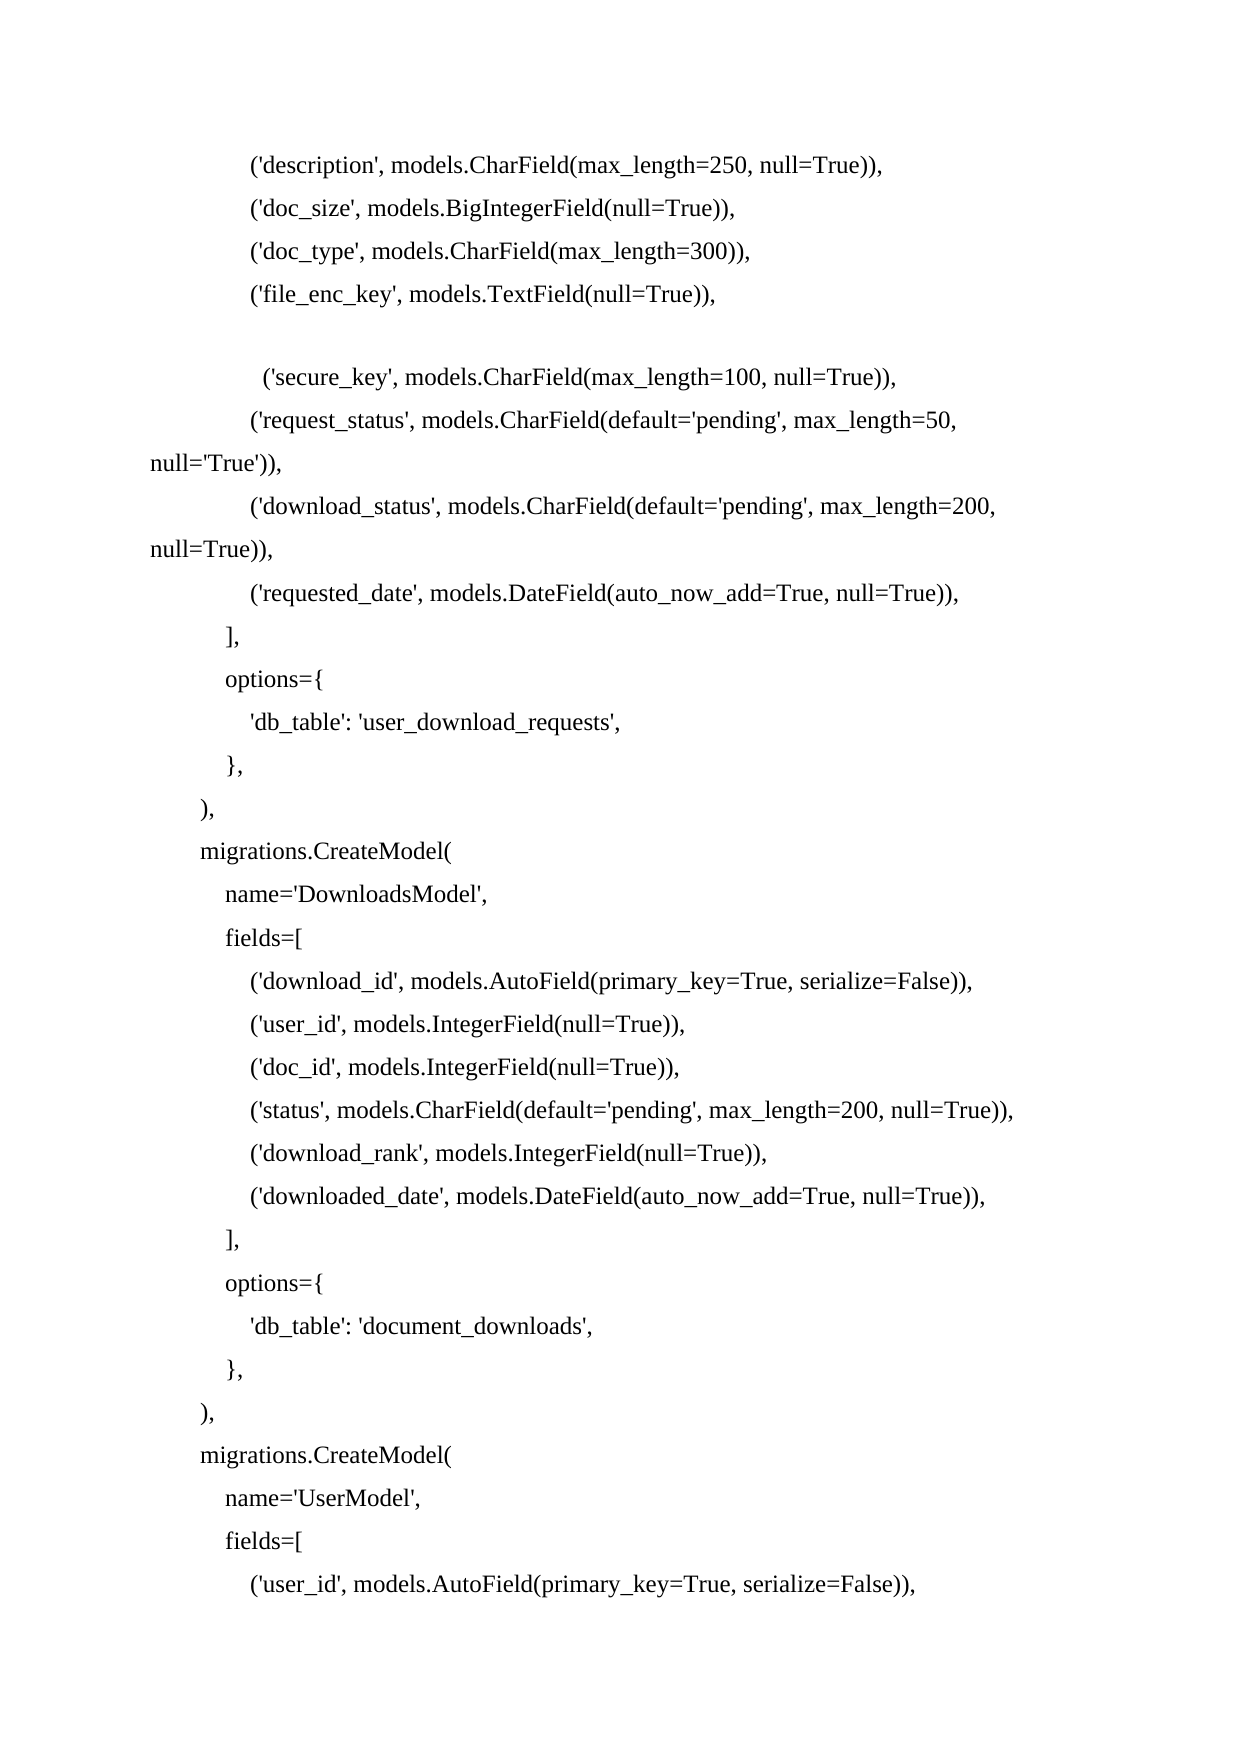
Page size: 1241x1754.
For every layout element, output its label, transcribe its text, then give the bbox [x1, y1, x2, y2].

text options={ [150, 1268, 1090, 1296]
text }, [150, 1354, 1090, 1383]
text ('description', models.CharField(max_length=250, null=True)), [150, 150, 1090, 179]
text ), [150, 793, 1090, 822]
text ('request_status', models.CharField(default='pending', max_length=50, null='True')), [150, 405, 1090, 477]
text options={ [150, 664, 1090, 693]
text ], [150, 1224, 1090, 1253]
text ], [150, 621, 1090, 649]
text migrations.CreateModel( [150, 1440, 1090, 1469]
text ('user_id', models.AutoField(primary_key=True, serialize=False)), [150, 1569, 1090, 1598]
text ('download_status', models.CharField(default='pending', max_length=200, null=True)), [150, 491, 1090, 563]
text fields=[ [150, 923, 1090, 951]
text ('requested_date', models.DateField(auto_now_add=True, null=True)), [150, 578, 1090, 606]
text ('download_rank', models.IntegerField(null=True)), [150, 1138, 1090, 1167]
text ('doc_type', models.CharField(max_length=300)), [150, 236, 1090, 265]
text name='UserModel', [150, 1483, 1090, 1512]
text ('download_id', models.AutoField(primary_key=True, serialize=False)), [150, 966, 1090, 994]
text name='DownloadsModel', [150, 879, 1090, 908]
text ('file_enc_key', models.TextField(null=True)), [150, 279, 1090, 308]
text 'db_table': 'document_downloads', [150, 1311, 1090, 1339]
text }, [150, 750, 1090, 779]
text ), [150, 1397, 1090, 1426]
text ('doc_id', models.IntegerField(null=True)), [150, 1052, 1090, 1081]
text ('user_id', models.IntegerField(null=True)), [150, 1009, 1090, 1038]
text ('secure_key', models.CharField(max_length=100, null=True)), [150, 362, 1090, 391]
text 'db_table': 'user_download_requests', [150, 707, 1090, 736]
text ('doc_size', models.BigIntegerField(null=True)), [150, 193, 1090, 222]
text ('status', models.CharField(default='pending', max_length=200, null=True)), [150, 1095, 1090, 1124]
text migrations.CreateModel( [150, 836, 1090, 865]
text fields=[ [150, 1526, 1090, 1555]
text ('downloaded_date', models.DateField(auto_now_add=True, null=True)), [150, 1181, 1090, 1210]
